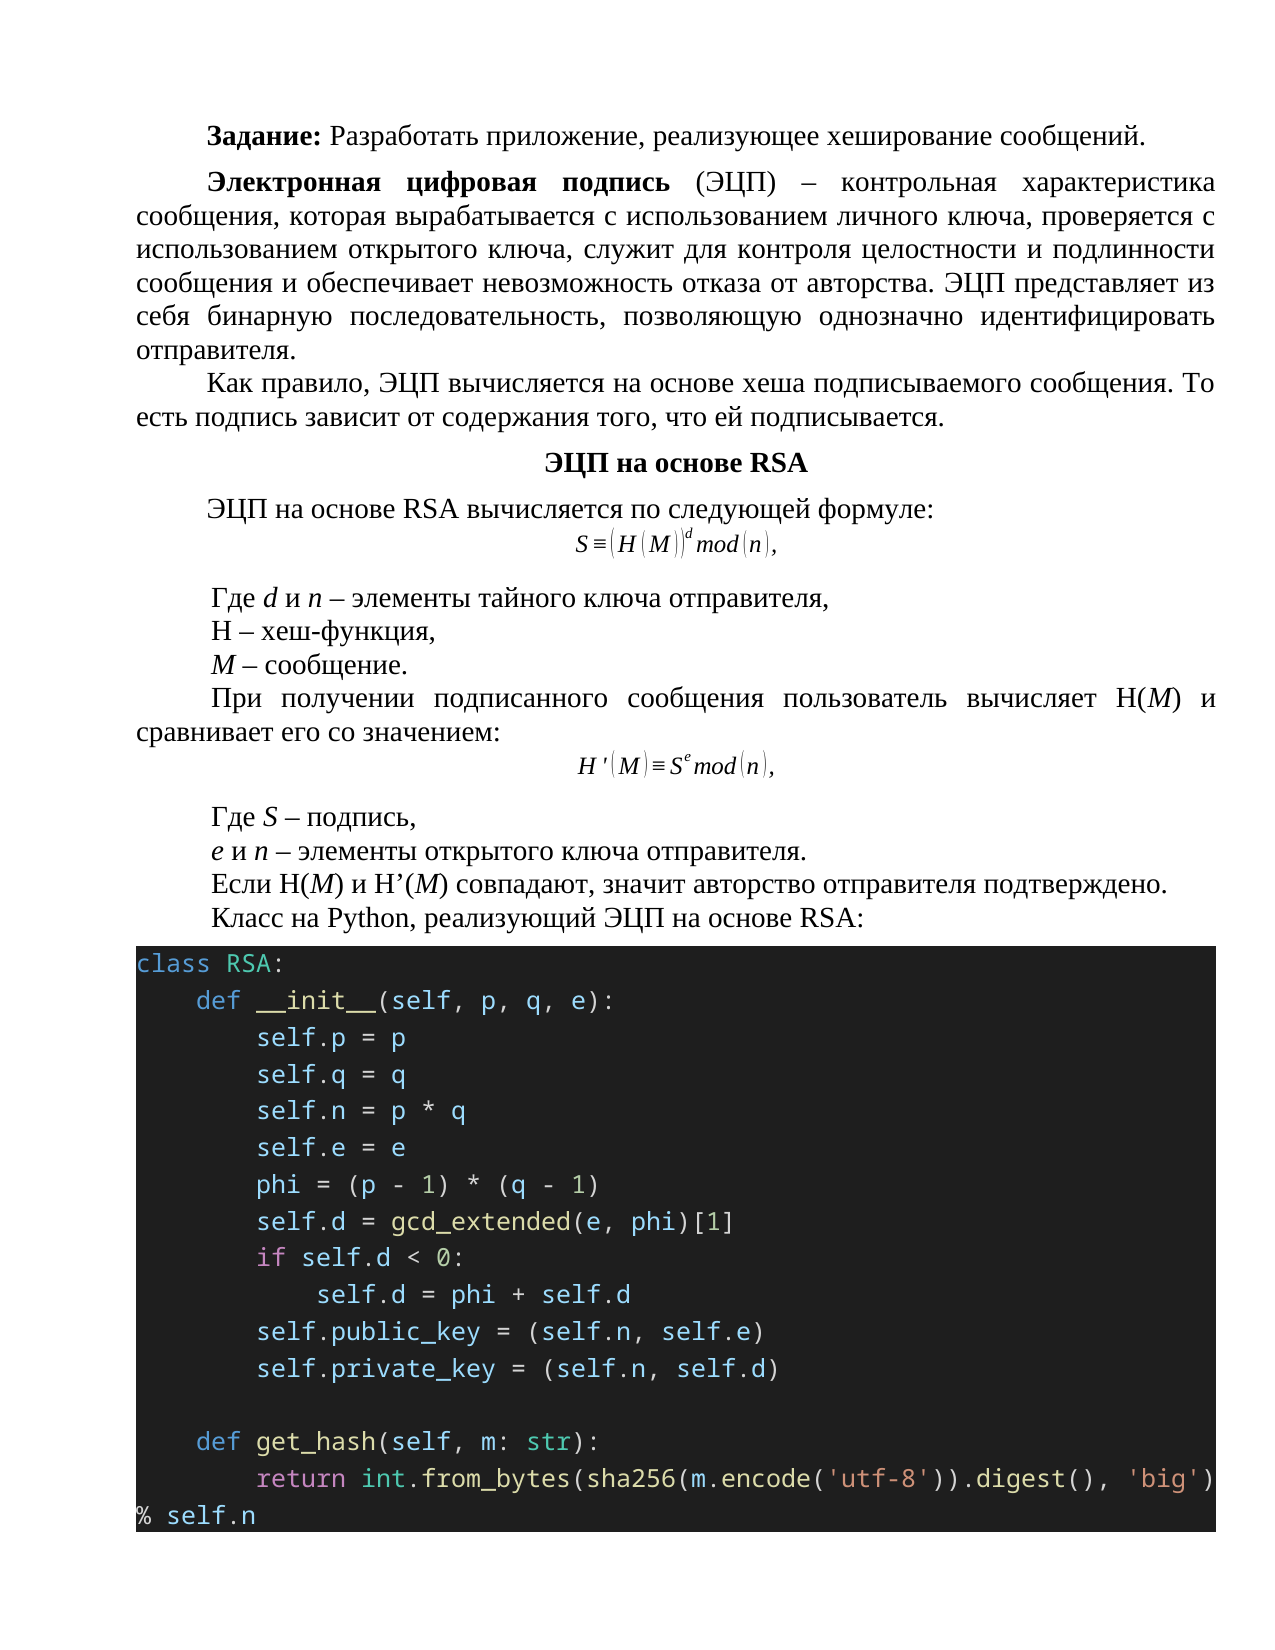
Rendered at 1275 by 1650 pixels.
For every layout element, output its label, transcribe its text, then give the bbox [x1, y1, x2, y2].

text Если H(M) и H’(M) совпадают, значит авторство отправителя подтверждено. [136, 866, 1216, 900]
text self.private_key = (self.n, self.d) [136, 1350, 1216, 1384]
text return int.from_bytes(sha256(m.encode('utf-8')).digest(), 'big') % self.n [136, 1461, 1216, 1532]
text def get_hash(self, m: str): [136, 1424, 1216, 1458]
text Электронная цифровая подпись (ЭЦП) – контрольная характеристика сообщения, которая вырабатывается с использованием личного ключа, проверяется с использованием открытого ключа, служит для контроля целостности и подлинности сообщения и обеспечивает невозможность отказа от авторства. ЭЦП представляет из себя бинарную последовательность, позволяющую однозначно идентифицировать отправителя. [136, 164, 1216, 365]
text self.p = p [136, 1019, 1216, 1053]
text Где d и n – элементы тайного ключа отправителя, [136, 580, 1216, 613]
text self.d = phi + self.d [136, 1277, 1216, 1311]
text self.e = e [136, 1130, 1216, 1164]
text M – сообщение. [136, 647, 1216, 681]
text self.public_key = (self.n, self.e) [136, 1314, 1216, 1348]
text phi = (p - 1) * (q - 1) [136, 1167, 1216, 1201]
text e и n – элементы открытого ключа отправителя. [136, 833, 1216, 866]
text Как правило, ЭЦП вычисляется на основе хеша подписываемого сообщения. То есть подпись зависит от содержания того, что ей подписывается. [136, 365, 1216, 432]
text def __init__(self, p, q, e): [136, 983, 1216, 1017]
text if self.d < 0: [136, 1240, 1216, 1274]
text self.d = gcd_extended(e, phi)[1] [136, 1203, 1216, 1237]
text Класс на Python, реализующий ЭЦП на основе RSA: [136, 900, 1216, 933]
text self.n = p * q [136, 1093, 1216, 1127]
text При получении подписанного сообщения пользователь вычисляет H(M) и сравнивает его со значением: [136, 681, 1216, 748]
text ЭЦП на основе RSA [136, 445, 1216, 478]
text class RSA: [136, 946, 1216, 980]
text ЭЦП на основе RSA вычисляется по следующей формуле: [136, 491, 1216, 524]
text self.q = q [136, 1056, 1216, 1090]
text H – хеш-функция, [136, 613, 1216, 647]
text Где S – подпись, [136, 799, 1216, 833]
text Задание: Разработать приложение, реализующее хеширование сообщений. [136, 118, 1216, 152]
